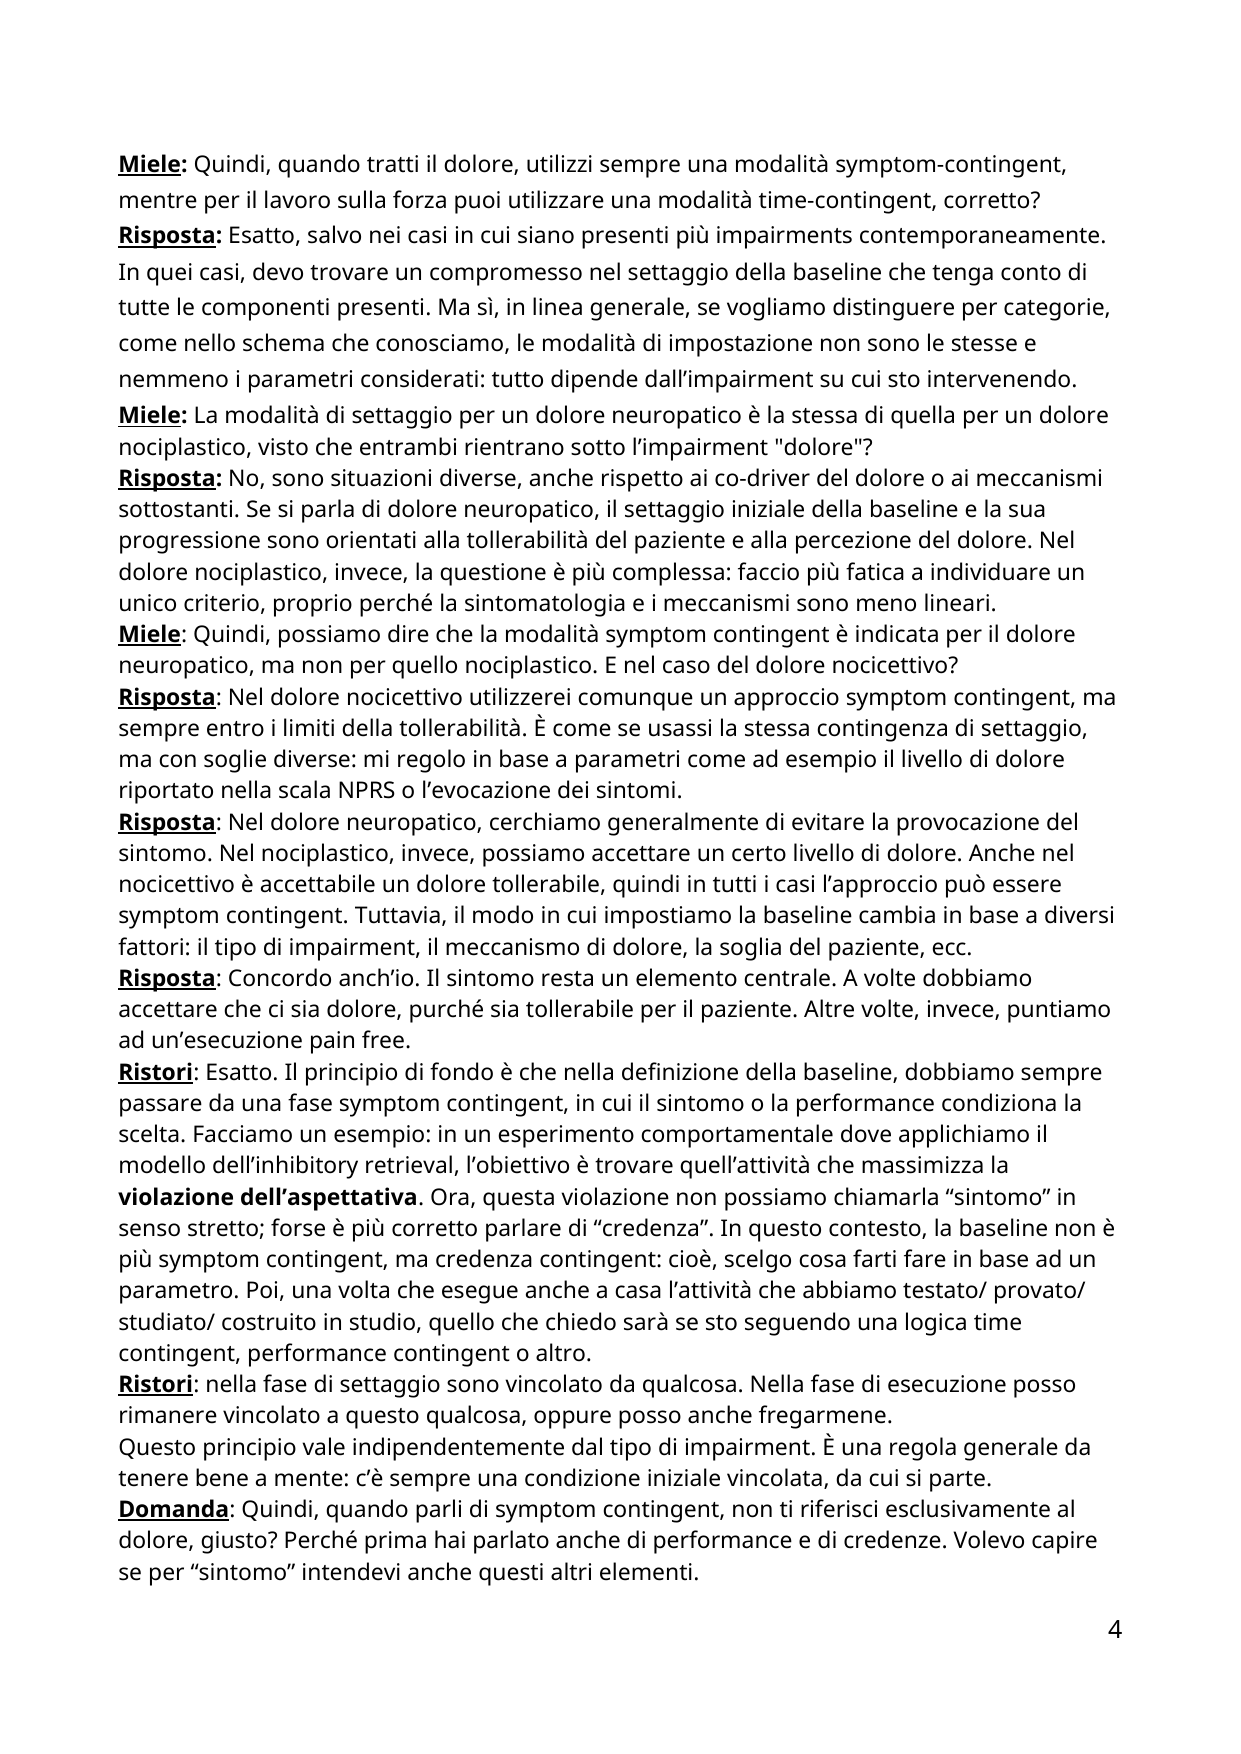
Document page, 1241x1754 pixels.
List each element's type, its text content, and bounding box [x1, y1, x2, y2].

text Risposta: No, sono situazioni diverse, anche rispetto ai co-driver del dolore o ai meccanismi sottostanti. Se si parla di dolore neuropatico, il settaggio iniziale della baseline e la sua progressione sono orientati alla tollerabilità del paziente e alla percezione del dolore. Nel dolore nociplastico, invece, la questione è più complessa: faccio più fatica a individuare un unico criterio, proprio perché la sintomatologia e i meccanismi sono meno lineari. [118, 462, 1122, 618]
text Risposta: Esatto, salvo nei casi in cui siano presenti più impairments contemporaneamente. In quei casi, devo trovare un compromesso nel settaggio della baseline che tenga conto di tutte le componenti presenti. Ma sì, in linea generale, se vogliamo distinguere per categorie, come nello schema che conosciamo, le modalità di impostazione non sono le stesse e nemmeno i parametri considerati: tutto dipende dall’impairment su cui sto intervenendo. [118, 219, 1122, 394]
text Ristori: nella fase di settaggio sono vincolato da qualcosa. Nella fase di esecuzione posso rimanere vincolato a questo qualcosa, oppure posso anche fregarmene. [118, 1368, 1122, 1430]
text Miele: La modalità di settaggio per un dolore neuropatico è la stessa di quella per un dolore nociplastico, visto che entrambi rientrano sotto l’impairment "dolore"? [118, 399, 1122, 462]
text Questo principio vale indipendentemente dal tipo di impairment. È una regola generale da tenere bene a mente: c’è sempre una condizione iniziale vincolata, da cui si parte. [118, 1430, 1122, 1493]
text Risposta: Nel dolore neuropatico, cerchiamo generalmente di evitare la provocazione del sintomo. Nel nociplastico, invece, possiamo accettare un certo livello di dolore. Anche nel nocicettivo è accettabile un dolore tollerabile, quindi in tutti i casi l’approccio può essere symptom contingent. Tuttavia, il modo in cui impostiamo la baseline cambia in base a diversi fattori: il tipo di impairment, il meccanismo di dolore, la soglia del paziente, ecc. [118, 805, 1122, 962]
text Risposta: Nel dolore nocicettivo utilizzerei comunque un approccio symptom contingent, ma sempre entro i limiti della tollerabilità. È come se usassi la stessa contingenza di settaggio, ma con soglie diverse: mi regolo in base a parametri come ad esempio il livello di dolore riportato nella scala NPRS o l’evocazione dei sintomi. [118, 680, 1122, 805]
text Risposta: Concordo anch’io. Il sintomo resta un elemento centrale. A volte dobbiamo accettare che ci sia dolore, purché sia tollerabile per il paziente. Altre volte, invece, puntiamo ad un’esecuzione pain free. [118, 962, 1122, 1055]
text Miele: Quindi, quando tratti il dolore, utilizzi sempre una modalità symptom-contingent, mentre per il lavoro sulla forza puoi utilizzare una modalità time-contingent, corretto? [118, 148, 1122, 215]
text Domanda: Quindi, quando parli di symptom contingent, non ti riferisci esclusivamente al dolore, giusto? Perché prima hai parlato anche di performance e di credenze. Volevo capire se per “sintomo” intendevi anche questi altri elementi. [118, 1493, 1122, 1587]
text Ristori: Esatto. Il principio di fondo è che nella definizione della baseline, dobbiamo sempre passare da una fase symptom contingent, in cui il sintomo o la performance condiziona la scelta. Facciamo un esempio: in un esperimento comportamentale dove applichiamo il modello dell’inhibitory retrieval, l’obiettivo è trovare quell’attività che massimizza la violazione dell’aspettativa. Ora, questa violazione non possiamo chiamarla “sintomo” in senso stretto; forse è più corretto parlare di “credenza”. In questo contesto, la baseline non è più symptom contingent, ma credenza contingent: cioè, scelgo cosa farti fare in base ad un parametro. Poi, una volta che esegue anche a casa l’attività che abbiamo testato/ provato/ studiato/ costruito in studio, quello che chiedo sarà se sto seguendo una logica time contingent, performance contingent o altro. [118, 1055, 1122, 1368]
text Miele: Quindi, possiamo dire che la modalità symptom contingent è indicata per il dolore neuropatico, ma non per quello nociplastico. E nel caso del dolore nocicettivo? [118, 618, 1122, 680]
